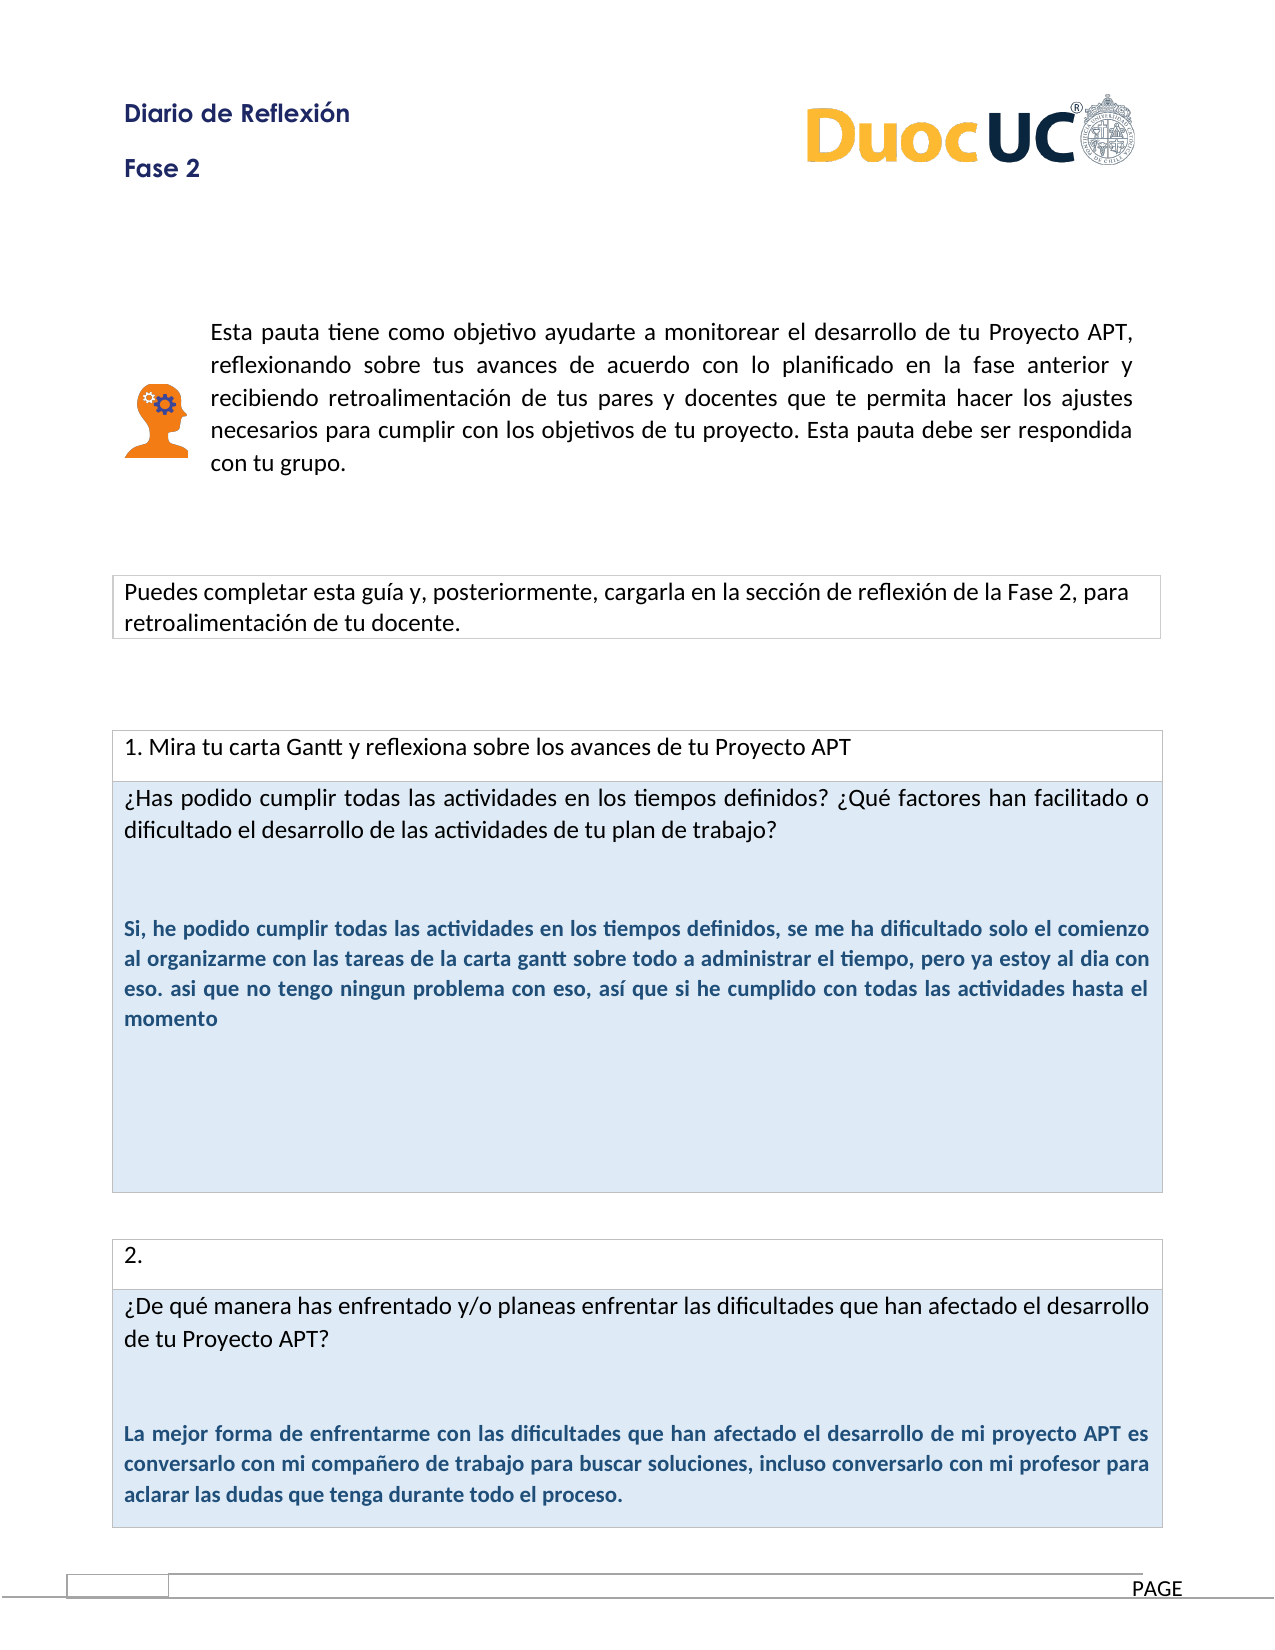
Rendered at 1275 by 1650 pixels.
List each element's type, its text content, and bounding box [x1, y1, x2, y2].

picture [123, 384, 188, 458]
table_header 1. Mira tu carta Gantt y reflexiona sobre los avances de tu Proyecto APT [113, 731, 1162, 781]
table_header Esta pauta tiene como objetivo ayudarte a monitorear el desarrollo de tu Proyecto APT, reflexionando sobre tus avances de acuerdo con lo planificado en la fase anterior y recibiendo retroalimentación de tus pares y docentes que te permita hacer los ajustes necesarios para cumplir con los objetivos de tu proyecto. Esta pauta debe ser respondida con tu grupo. [199, 316, 1146, 544]
table_cell ¿Has podido cumplir todas las actividades en los tiempos definidos? ¿Qué factores han facilitado o dificultado el desarrollo de las actividades de tu plan de trabajo? Si, he podido cumplir todas las actividades en los tiempos definidos, se me ha dificultado solo el comienzo al organizarme con las tareas de la carta gantt sobre todo a administrar el tiempo, pero ya estoy al dia con eso. asi que no tengo ningun problema con eso, así que si he cumplido con todas las actividades hasta el momento [113, 782, 1162, 1192]
table_header [112, 316, 199, 544]
table_header Puedes completar esta guía y, posteriormente, cargarla en la sección de reflexión de la Fase 2, para retroalimentación de tu docente. [114, 576, 1160, 637]
picture [807, 94, 1135, 165]
table_header 2. [113, 1240, 1162, 1289]
